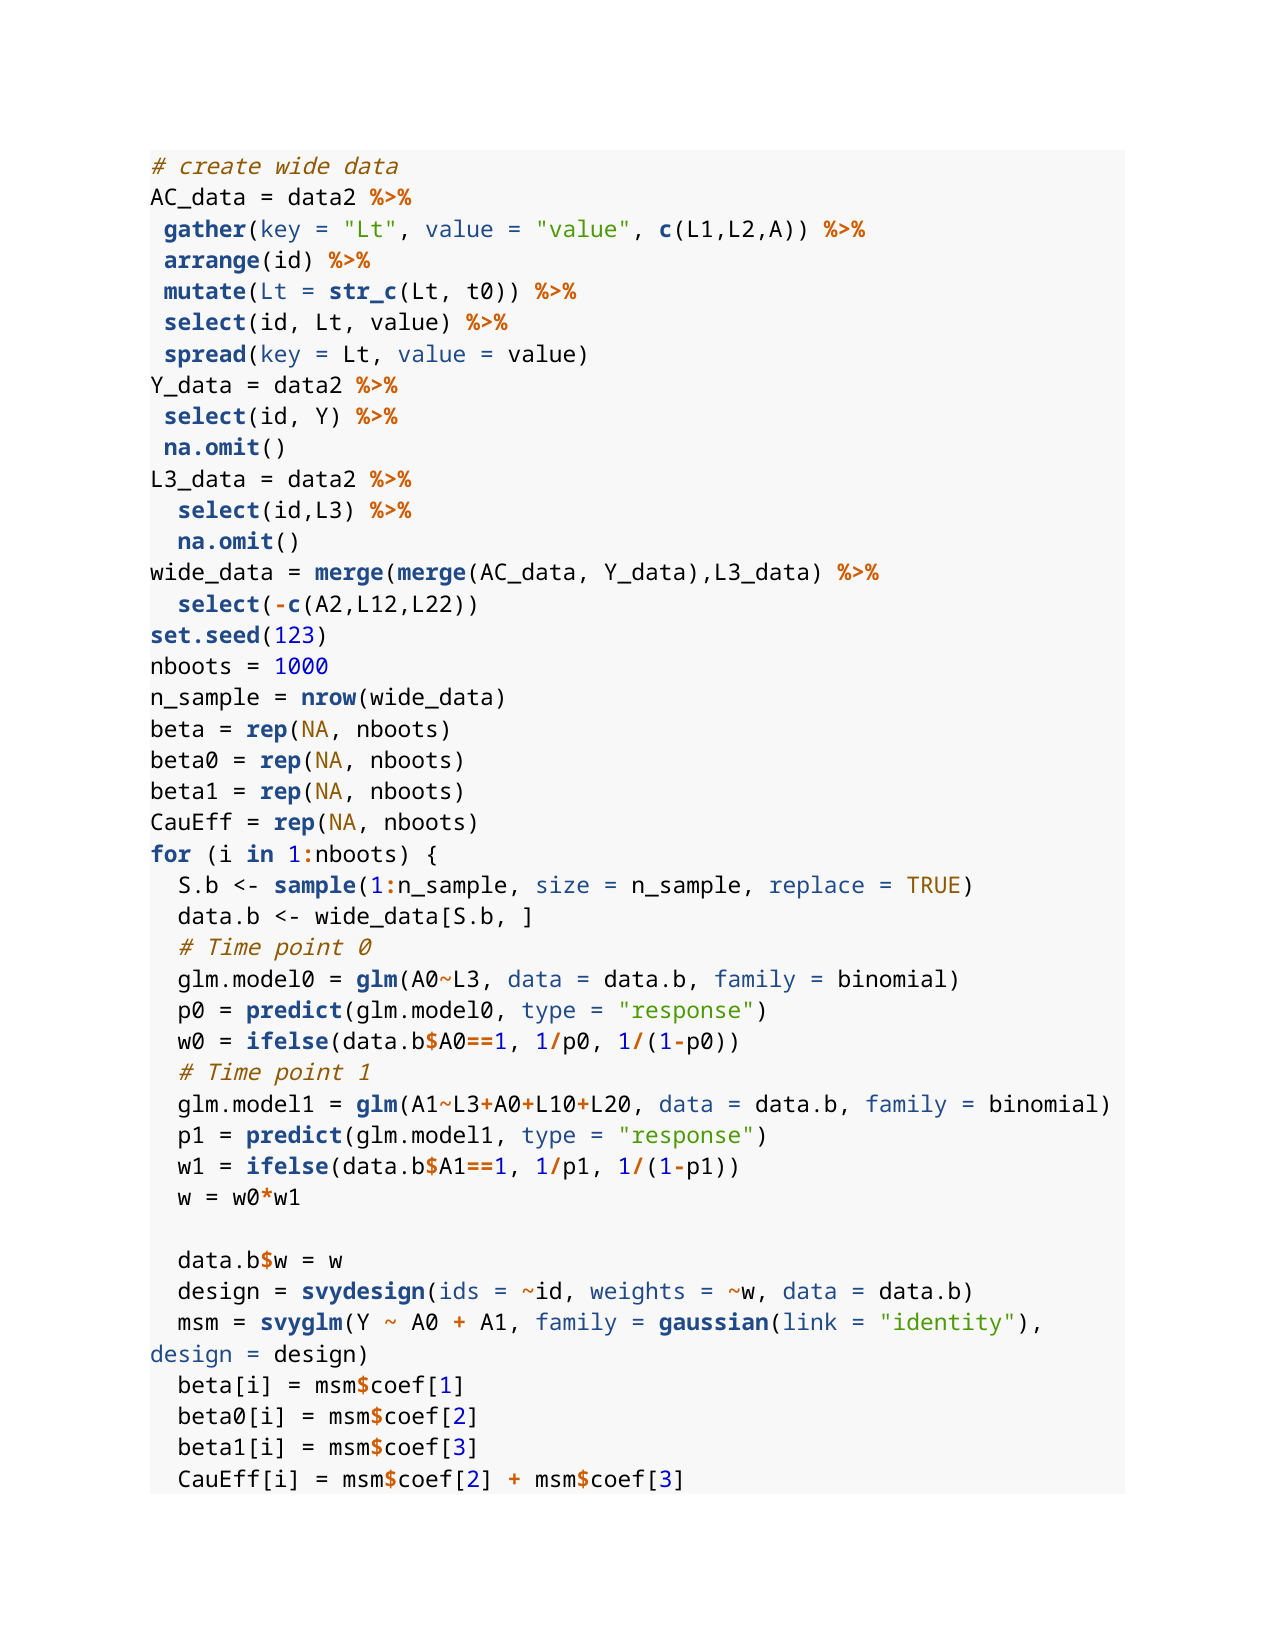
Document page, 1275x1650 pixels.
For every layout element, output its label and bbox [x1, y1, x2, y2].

text [150, 150, 1125, 1494]
